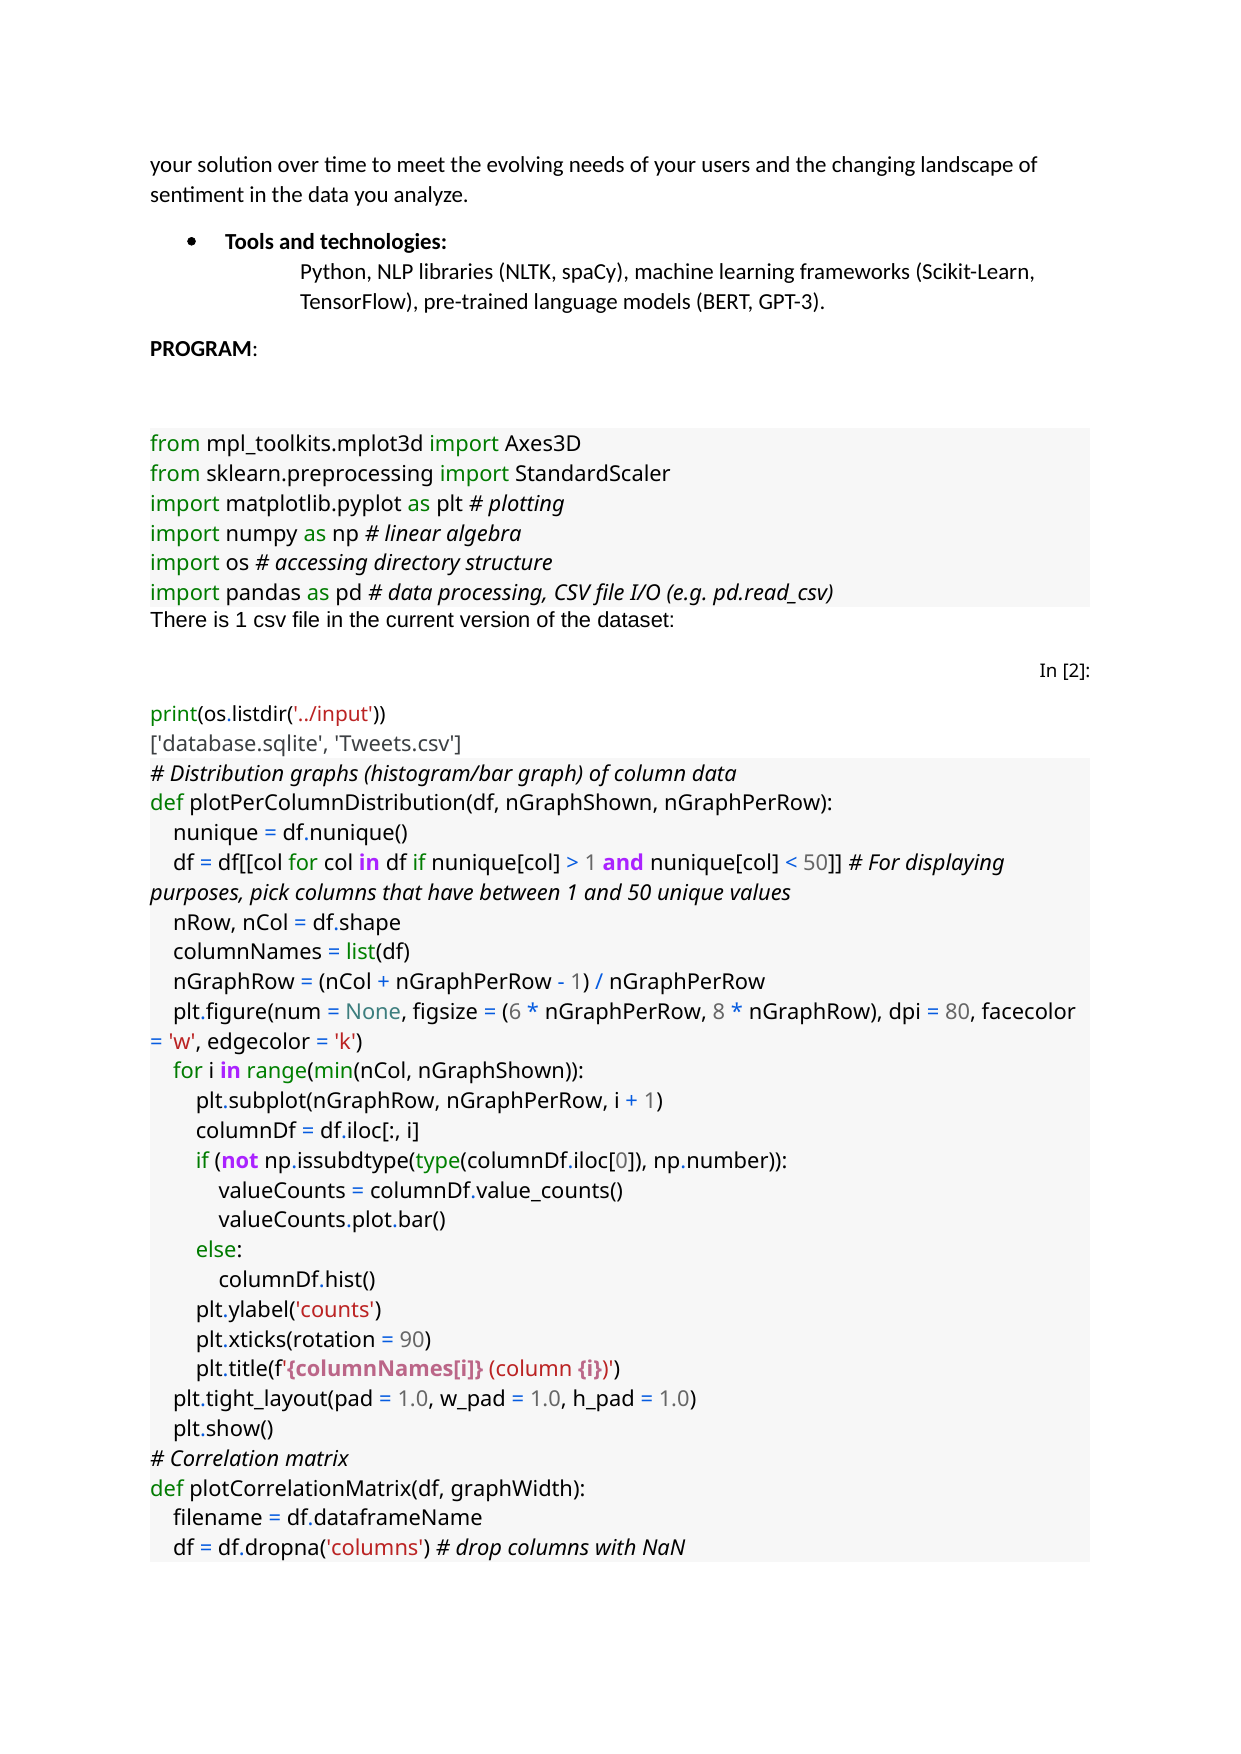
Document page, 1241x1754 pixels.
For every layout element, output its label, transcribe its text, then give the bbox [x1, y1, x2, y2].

text import pandas as pd # data processing, CSV file I/O (e.g. pd.read_csv) [150, 577, 1090, 607]
text plt.title(f'{columnNames[i]} (column {i})') [150, 1353, 1090, 1383]
text PROGRAM: [150, 334, 1090, 362]
text nGraphRow = (nCol + nGraphPerRow - 1) / nGraphPerRow [150, 966, 1090, 996]
text else: [150, 1234, 1090, 1264]
text filename = df.dataframeName [150, 1502, 1090, 1532]
text plt.xticks(rotation = 90) [150, 1324, 1090, 1353]
text import os # accessing directory structure [150, 547, 1090, 577]
text from mpl_toolkits.mplot3d import Axes3D [150, 428, 1090, 458]
text def plotPerColumnDistribution(df, nGraphShown, nGraphPerRow): [150, 787, 1090, 817]
text There is 1 csv file in the current version of the dataset: [150, 607, 1090, 632]
text # Distribution graphs (histogram/bar graph) of column data [150, 758, 1090, 787]
text nunique = df.nunique() [150, 817, 1090, 847]
text columnDf = df.iloc[:, i] [150, 1115, 1090, 1145]
text from sklearn.preprocessing import StandardScaler [150, 458, 1090, 488]
text plt.tight_layout(pad = 1.0, w_pad = 1.0, h_pad = 1.0) [150, 1383, 1090, 1413]
text columnDf.hist() [150, 1264, 1090, 1294]
text columnNames = list(df) [150, 936, 1090, 966]
text df = df.dropna('columns') # drop columns with NaN [150, 1532, 1090, 1562]
text valueCounts = columnDf.value_counts() [150, 1175, 1090, 1204]
text df = df[[col for col in df if nunique[col] > 1 and nunique[col] < 50]] # For displaying purposes, pick columns that have between 1 and 50 unique values [150, 847, 1090, 907]
text In [2]: [150, 651, 1090, 683]
text valueCounts.plot.bar() [150, 1204, 1090, 1234]
text if (not np.issubdtype(type(columnDf.iloc[0]), np.number)): [150, 1145, 1090, 1175]
text ['database.sqlite', 'Tweets.csv'] [150, 728, 1090, 758]
text nRow, nCol = df.shape [150, 907, 1090, 936]
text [150, 150, 1090, 208]
text import numpy as np # linear algebra [150, 517, 1090, 547]
text plt.ylabel('counts') [150, 1294, 1090, 1324]
text print(os.listdir('../input')) [150, 699, 1090, 728]
text for i in range(min(nCol, nGraphShown)): [150, 1056, 1090, 1085]
text plt.figure(num = None, figsize = (6 * nGraphPerRow, 8 * nGraphRow), dpi = 80, facecolor = 'w', edgecolor = 'k') [150, 996, 1090, 1056]
text import matplotlib.pyplot as plt # plotting [150, 488, 1090, 517]
list Tools and technologies: [187, 227, 1090, 255]
text # Correlation matrix [150, 1443, 1090, 1473]
text def plotCorrelationMatrix(df, graphWidth): [150, 1473, 1090, 1502]
text plt.show() [150, 1413, 1090, 1443]
text plt.subplot(nGraphRow, nGraphPerRow, i + 1) [150, 1085, 1090, 1115]
list Python, NLP libraries (NLTK, spaCy), machine learning frameworks (Scikit-Learn, TensorFlow), pre-trained language models (BERT, GPT-3). [300, 257, 1090, 316]
